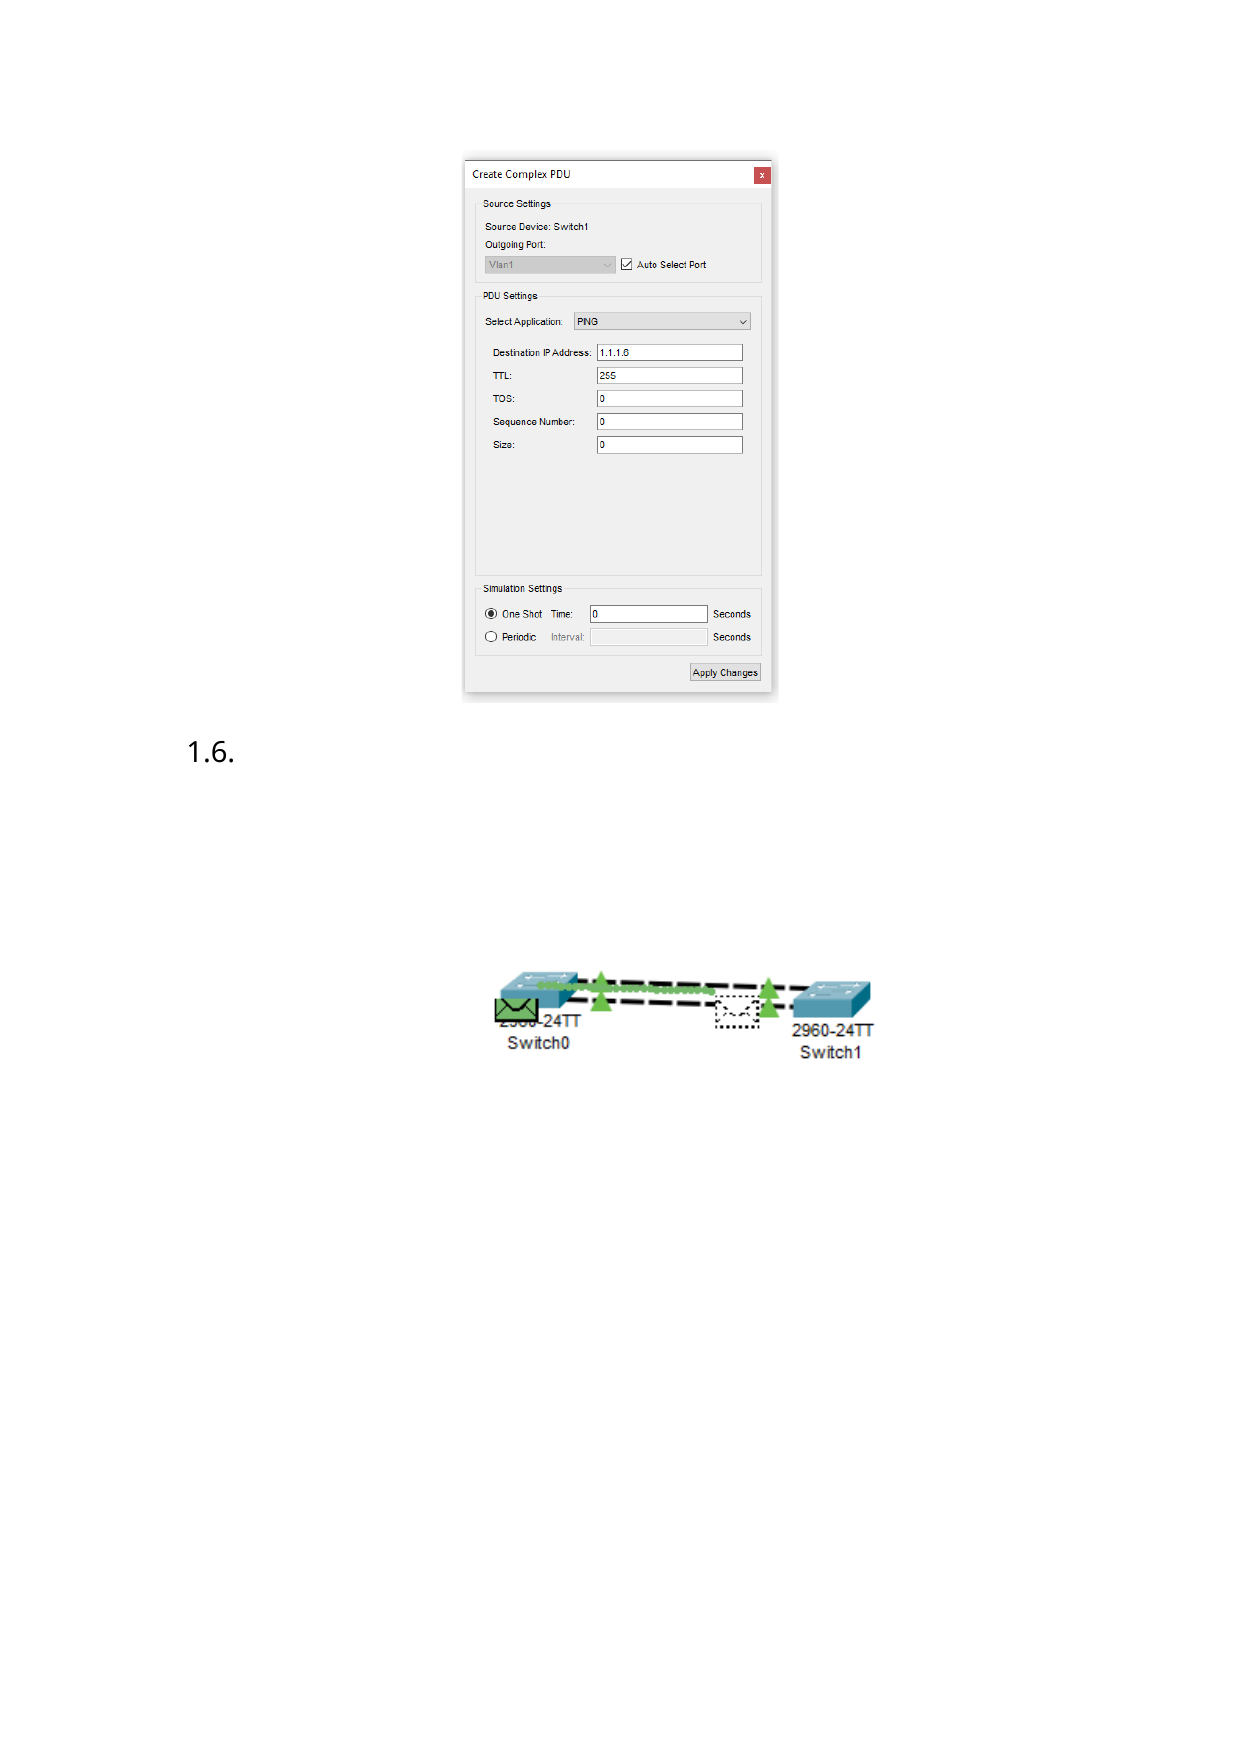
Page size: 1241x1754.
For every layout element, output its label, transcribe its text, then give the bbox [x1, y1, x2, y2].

text 1.6. [112, 731, 1128, 771]
picture [461, 150, 779, 703]
picture [373, 803, 941, 1184]
